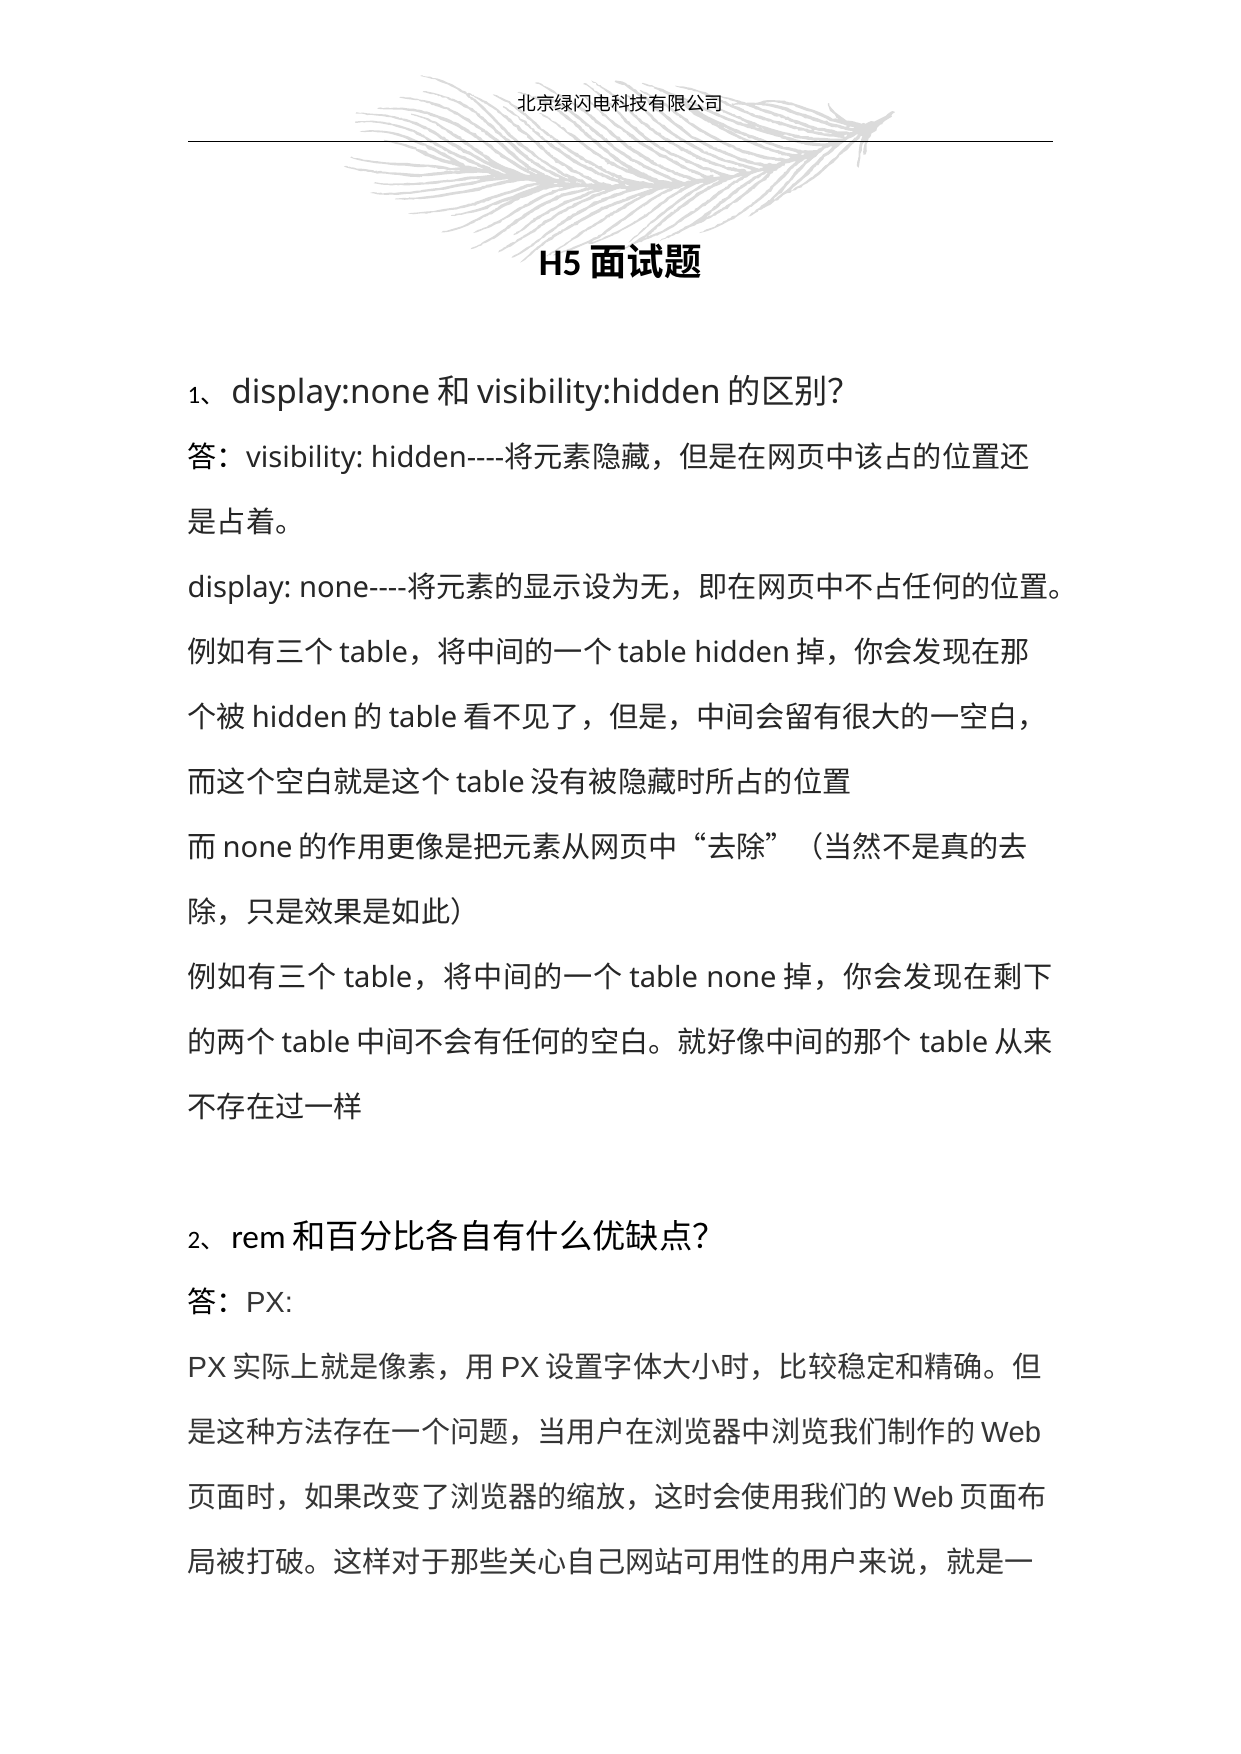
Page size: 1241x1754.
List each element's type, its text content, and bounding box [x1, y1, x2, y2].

text 例如有三个table，将中间的一个table none掉，你会发现在剩下的两个table中间不会有任何的空白。就好像中间的那个table从来不存在过一样 [187, 942, 1053, 1137]
text 答：PX: [187, 1267, 1053, 1332]
text 答：visibility: hidden----将元素隐藏，但是在网页中该占的位置还是占着。 [187, 422, 1053, 552]
list display:none和visibility:hidden的区别？ [187, 357, 1053, 422]
list rem和百分比各自有什么优缺点？ [187, 1202, 1053, 1267]
text display: none----将元素的显示设为无，即在网页中不占任何的位置。 [187, 552, 1053, 617]
text 例如有三个table，将中间的一个table hidden掉，你会发现在那个被hidden的table看不见了，但是，中间会留有很大的一空白，而这个空白就是这个table没有被隐藏时所占的位置 [187, 617, 1053, 812]
text H5面试题 [187, 227, 1053, 292]
text 而none的作用更像是把元素从网页中“去除”（当然不是真的去除，只是效果是如此） [187, 812, 1053, 942]
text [187, 1332, 1053, 1592]
